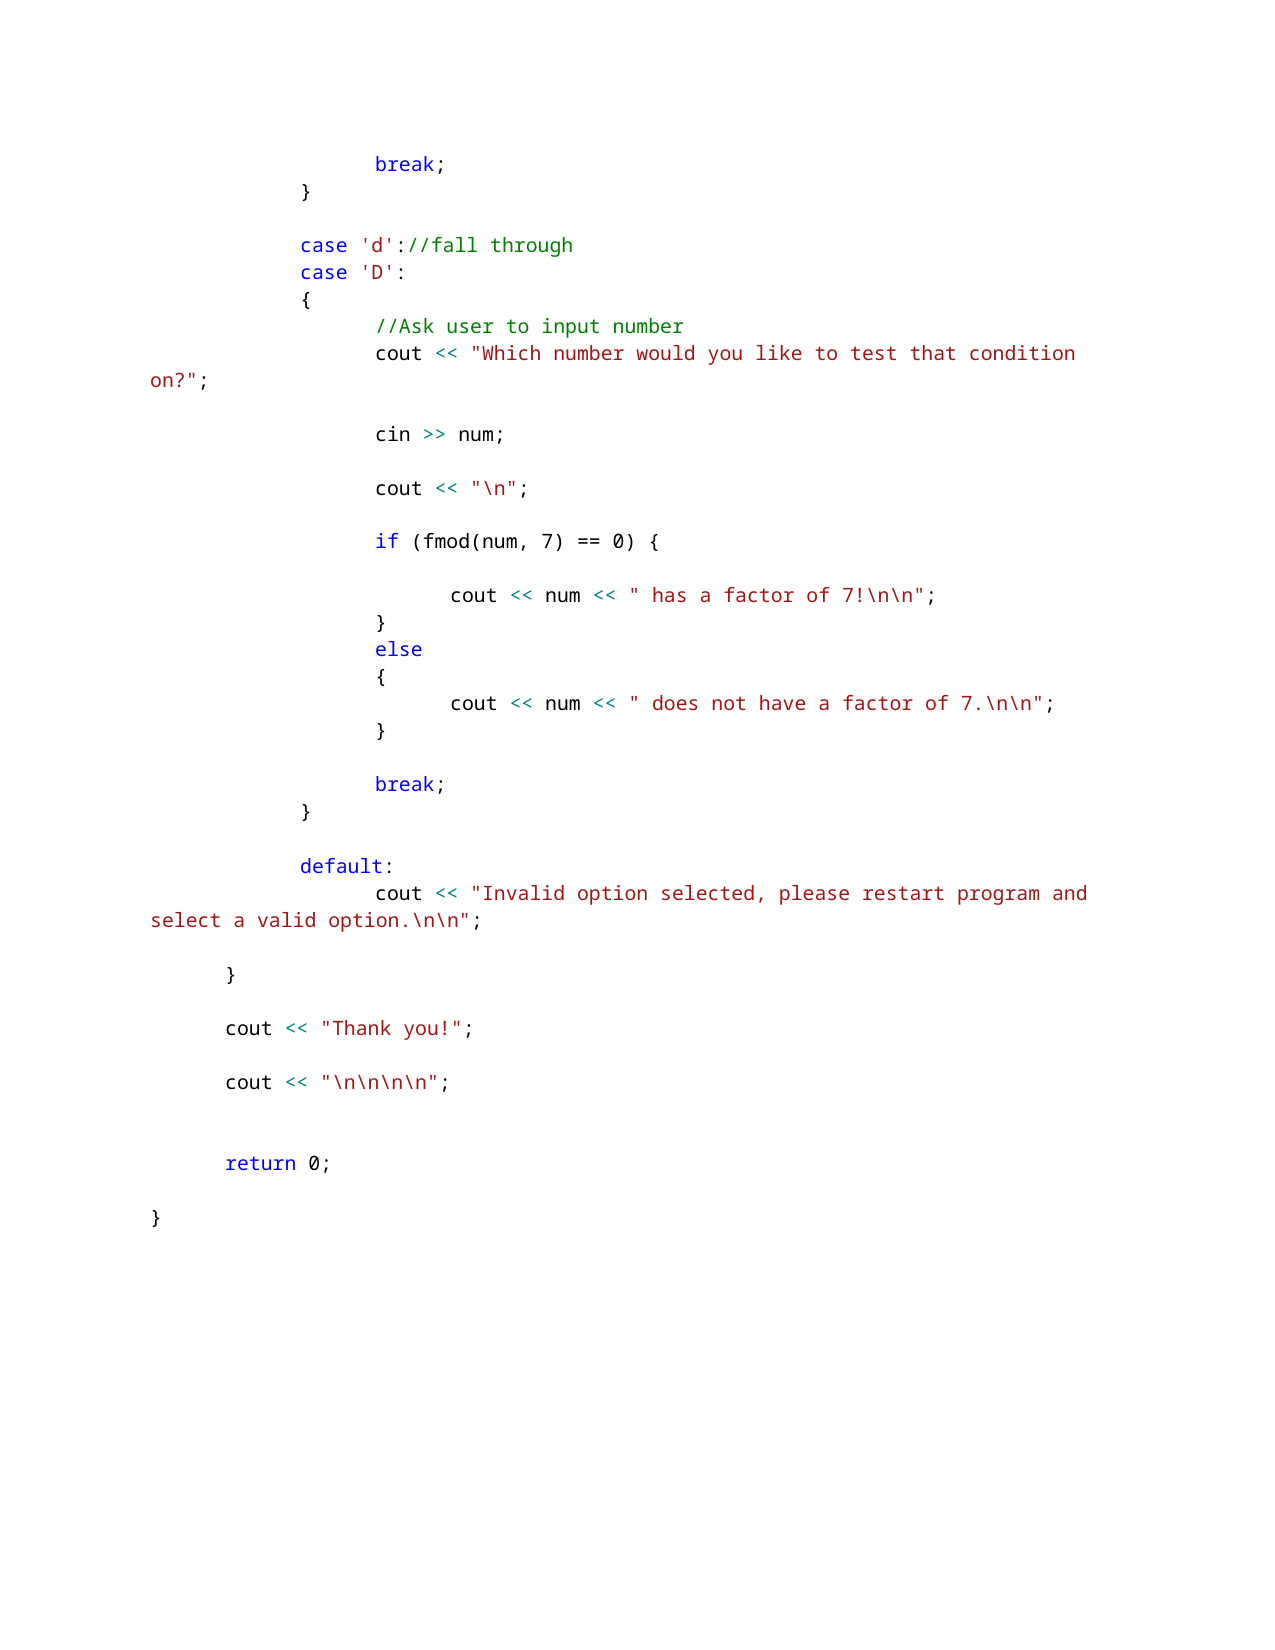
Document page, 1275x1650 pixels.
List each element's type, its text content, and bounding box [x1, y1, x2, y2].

text else [150, 636, 1125, 663]
text } [150, 1203, 1125, 1230]
text } [150, 177, 1125, 204]
text cout << "\n"; [150, 474, 1125, 501]
text cout << "\n\n\n\n"; [150, 1068, 1125, 1095]
text cout << "Thank you!"; [150, 1014, 1125, 1041]
text { [150, 285, 1125, 312]
text //Ask user to input number [150, 312, 1125, 339]
text default: [150, 852, 1125, 879]
text cout << "Which number would you like to test that condition on?"; [150, 339, 1125, 393]
text cout << num << " has a factor of 7!\n\n"; [150, 582, 1125, 609]
text } [150, 797, 1125, 824]
text break; [150, 771, 1125, 797]
text case 'D': [150, 258, 1125, 285]
text cout << num << " does not have a factor of 7.\n\n"; [150, 689, 1125, 717]
text } [150, 960, 1125, 987]
text } [150, 717, 1125, 743]
text if (fmod(num, 7) == 0) { [150, 528, 1125, 555]
text break; [150, 150, 1125, 177]
text cin >> num; [150, 420, 1125, 447]
text { [150, 663, 1125, 689]
text } [150, 609, 1125, 636]
text cout << "Invalid option selected, please restart program and select a valid option.\n\n"; [150, 879, 1125, 933]
text return 0; [150, 1149, 1125, 1176]
text case 'd'://fall through [150, 231, 1125, 258]
